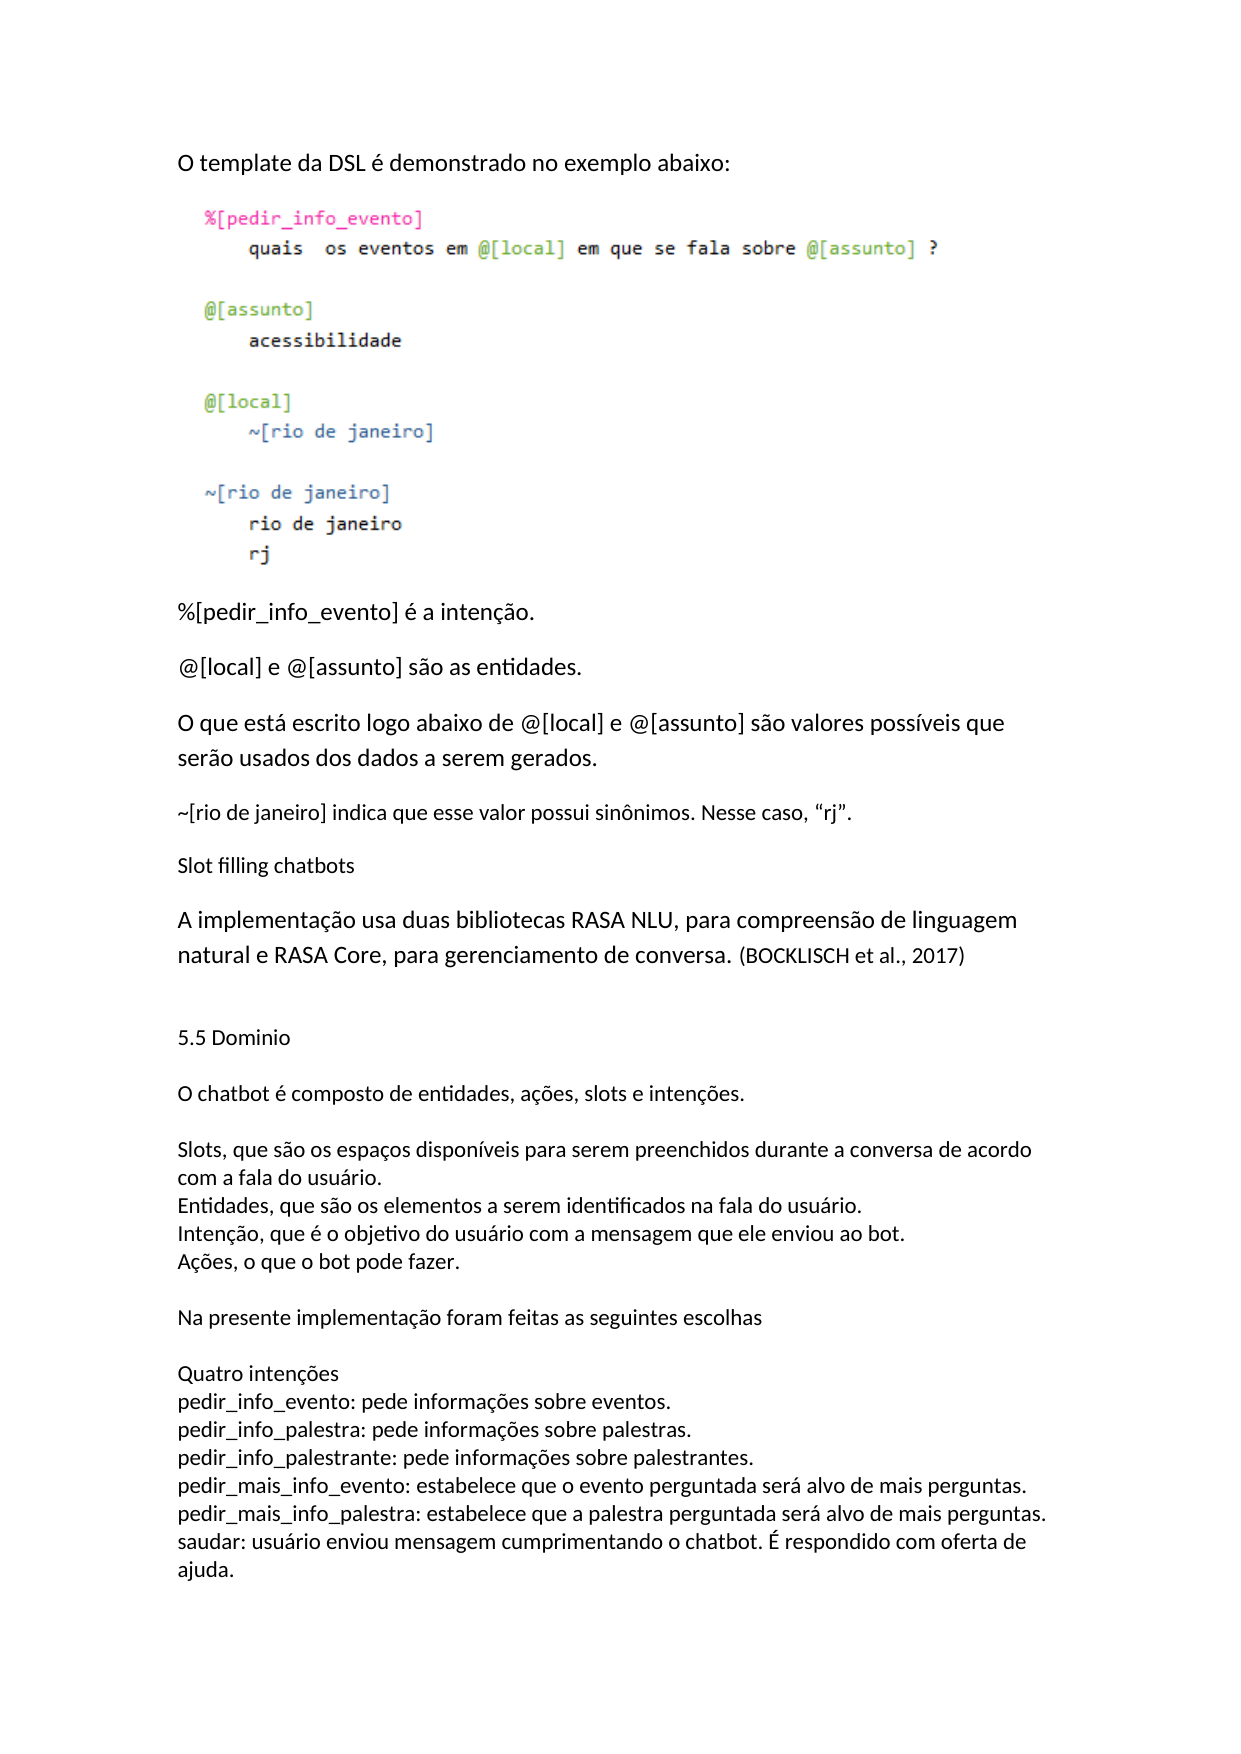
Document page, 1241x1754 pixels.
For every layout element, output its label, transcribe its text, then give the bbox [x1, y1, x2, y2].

picture [177, 203, 945, 571]
text O que está escrito logo abaixo de @[local] e @[assunto] são valores possíveis que serão usados dos dados a serem gerados. [177, 707, 1063, 773]
text %[pedir_info_evento] é a intenção. [177, 596, 1063, 626]
text pedir_mais_info_evento: estabelece que o evento perguntada será alvo de mais perguntas. [177, 1471, 1063, 1499]
text Quatro intenções [177, 1359, 1063, 1387]
text Ações, o que o bot pode fazer. [177, 1247, 1063, 1275]
text O chatbot é composto de entidades, ações, slots e intenções. [177, 1079, 1063, 1107]
text 5.5 Dominio [177, 1023, 1063, 1051]
text pedir_info_evento: pede informações sobre eventos. [177, 1387, 1063, 1415]
text saudar: usuário enviou mensagem cumprimentando o chatbot. É respondido com oferta de ajuda. [177, 1527, 1063, 1583]
text Entidades, que são os elementos a serem identificados na fala do usuário. [177, 1191, 1063, 1219]
text @[local] e @[assunto] são as entidades. [177, 651, 1063, 682]
text pedir_info_palestrante: pede informações sobre palestrantes. [177, 1443, 1063, 1471]
text Slot filling chatbots [177, 851, 1063, 879]
text A implementação usa duas bibliotecas RASA NLU, para compreensão de linguagem natural e RASA Core, para gerenciamento de conversa. (BOCKLISCH et al., 2017) [177, 904, 1063, 970]
text pedir_mais_info_palestra: estabelece que a palestra perguntada será alvo de mais perguntas. [177, 1499, 1063, 1527]
text pedir_info_palestra: pede informações sobre palestras. [177, 1415, 1063, 1443]
text Intenção, que é o objetivo do usuário com a mensagem que ele enviou ao bot. [177, 1219, 1063, 1247]
text ~[rio de janeiro] indica que esse valor possui sinônimos. Nesse caso, “rj”. [177, 798, 1063, 826]
text O template da DSL é demonstrado no exemplo abaixo: [177, 148, 1063, 178]
text Slots, que são os espaços disponíveis para serem preenchidos durante a conversa de acordo com a fala do usuário. [177, 1135, 1063, 1191]
text Na presente implementação foram feitas as seguintes escolhas [177, 1303, 1063, 1331]
